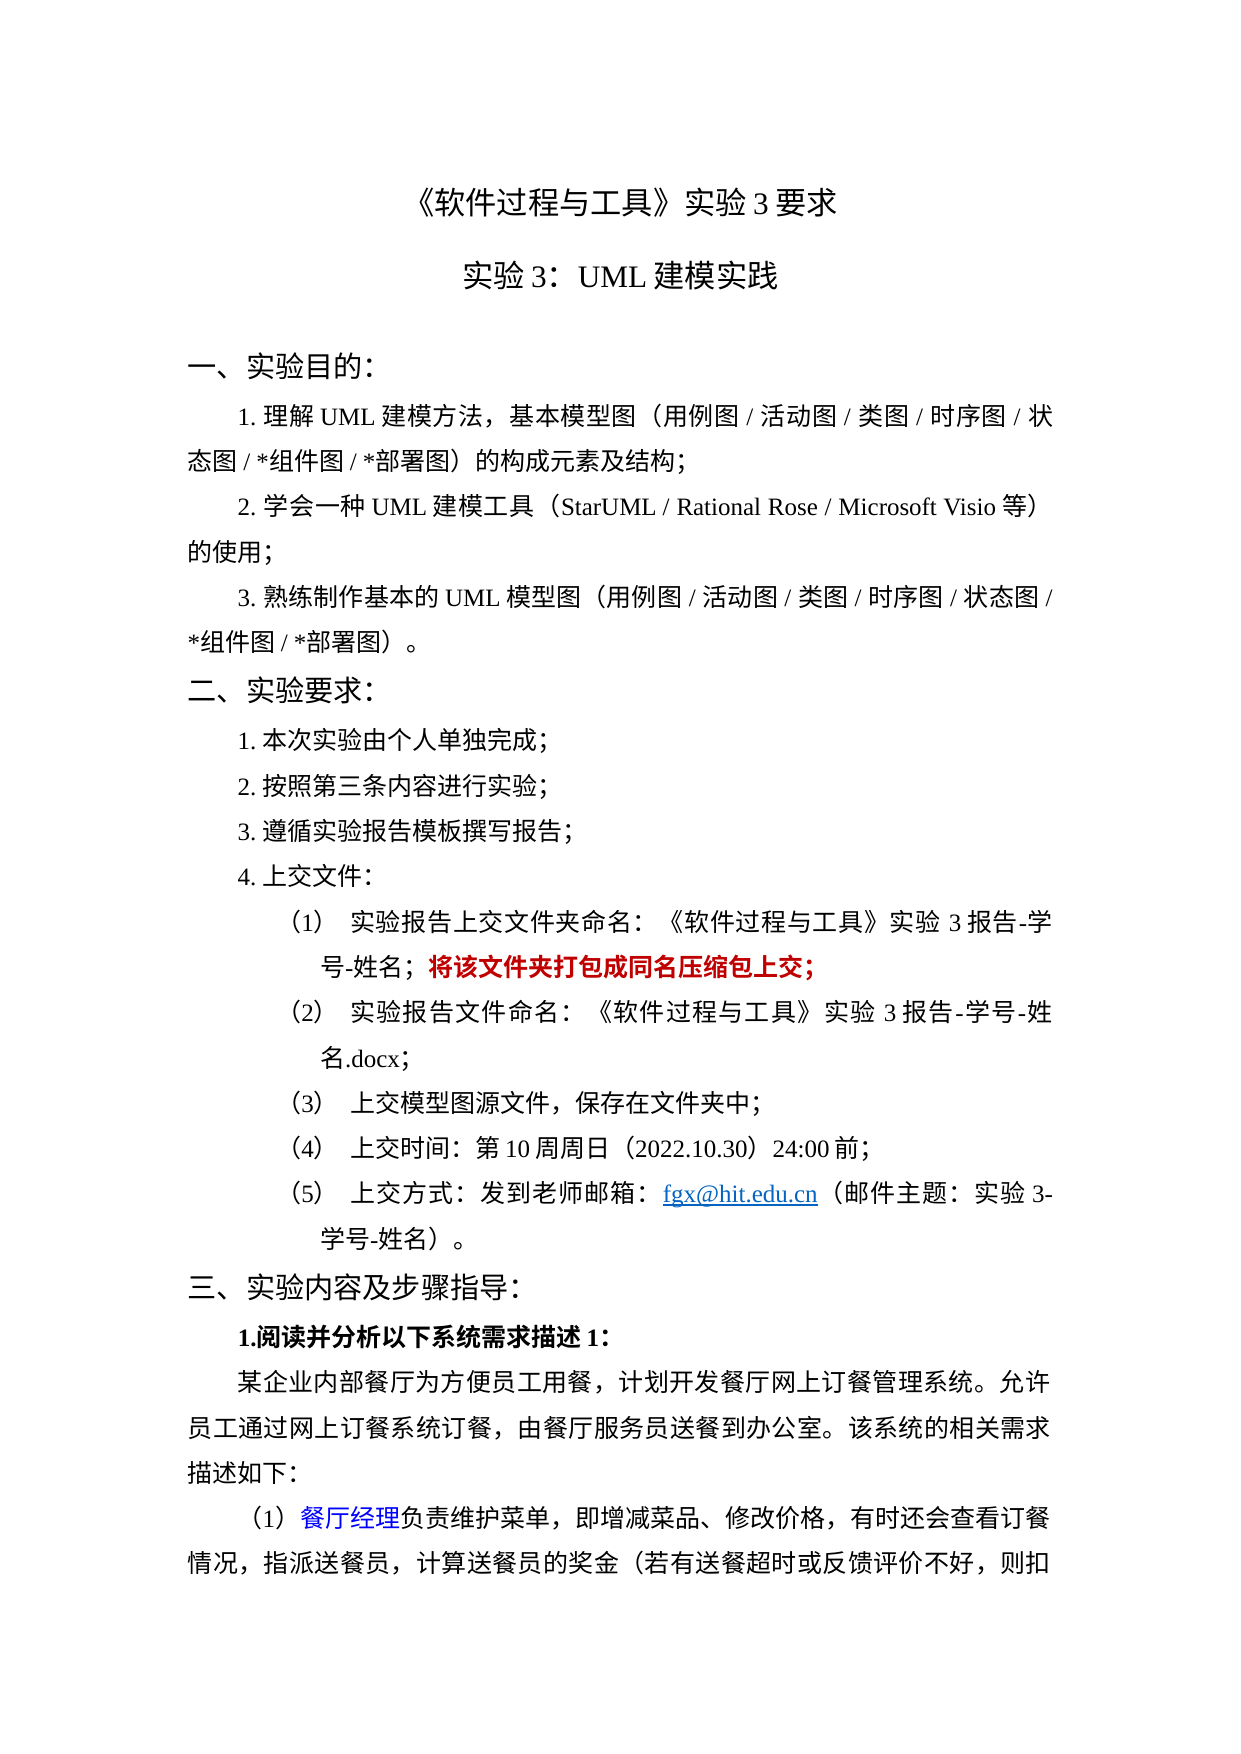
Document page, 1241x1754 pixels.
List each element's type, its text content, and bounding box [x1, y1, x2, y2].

text 1. 理解UML建模方法，基本模型图（用例图 / 活动图 / 类图 / 时序图 / 状态图 / *组件图 / *部署图）的构成元素及结构； [187, 396, 1053, 478]
text 三、实验内容及步骤指导： [187, 1264, 1053, 1307]
list 实验报告文件命名：《软件过程与工具》实验3报告-学号-姓名.docx； [276, 993, 1053, 1074]
list 实验报告上交文件夹命名：《软件过程与工具》实验3报告-学号-姓名；将该文件夹打包成同名压缩包上交； [276, 902, 1053, 984]
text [187, 1499, 1053, 1580]
text 二、实验要求： [187, 668, 1053, 710]
list 上交时间：第10周周日（2022.10.30）24:00前； [276, 1129, 1053, 1165]
text 一、实验目的： [187, 343, 1053, 386]
text 2. 按照第三条内容进行实验； [187, 766, 1053, 802]
text 4. 上交文件： [187, 857, 1053, 893]
text 某企业内部餐厅为方便员工用餐，计划开发餐厅网上订餐管理系统。允许员工通过网上订餐系统订餐，由餐厅服务员送餐到办公室。该系统的相关需求描述如下： [187, 1363, 1053, 1489]
text 实验3：UML建模实践 [187, 251, 1053, 296]
text 2. 学会一种UML建模工具（StarUML / Rational Rose / Microsoft Visio等）的使用； [187, 487, 1053, 568]
text 3. 遵循实验报告模板撰写报告； [187, 811, 1053, 848]
text 1. 本次实验由个人单独完成； [187, 721, 1053, 757]
list 上交方式：发到老师邮箱：fgx@hit.edu.cn（邮件主题：实验3-学号-姓名）。 [276, 1174, 1053, 1256]
text 3. 熟练制作基本的UML模型图（用例图 / 活动图 / 类图 / 时序图 / 状态图 / *组件图 / *部署图）。 [187, 577, 1053, 659]
list 上交模型图源文件，保存在文件夹中； [276, 1083, 1053, 1119]
text 1.阅读并分析以下系统需求描述1： [187, 1317, 1053, 1354]
text 《软件过程与工具》实验3要求 [187, 178, 1053, 223]
